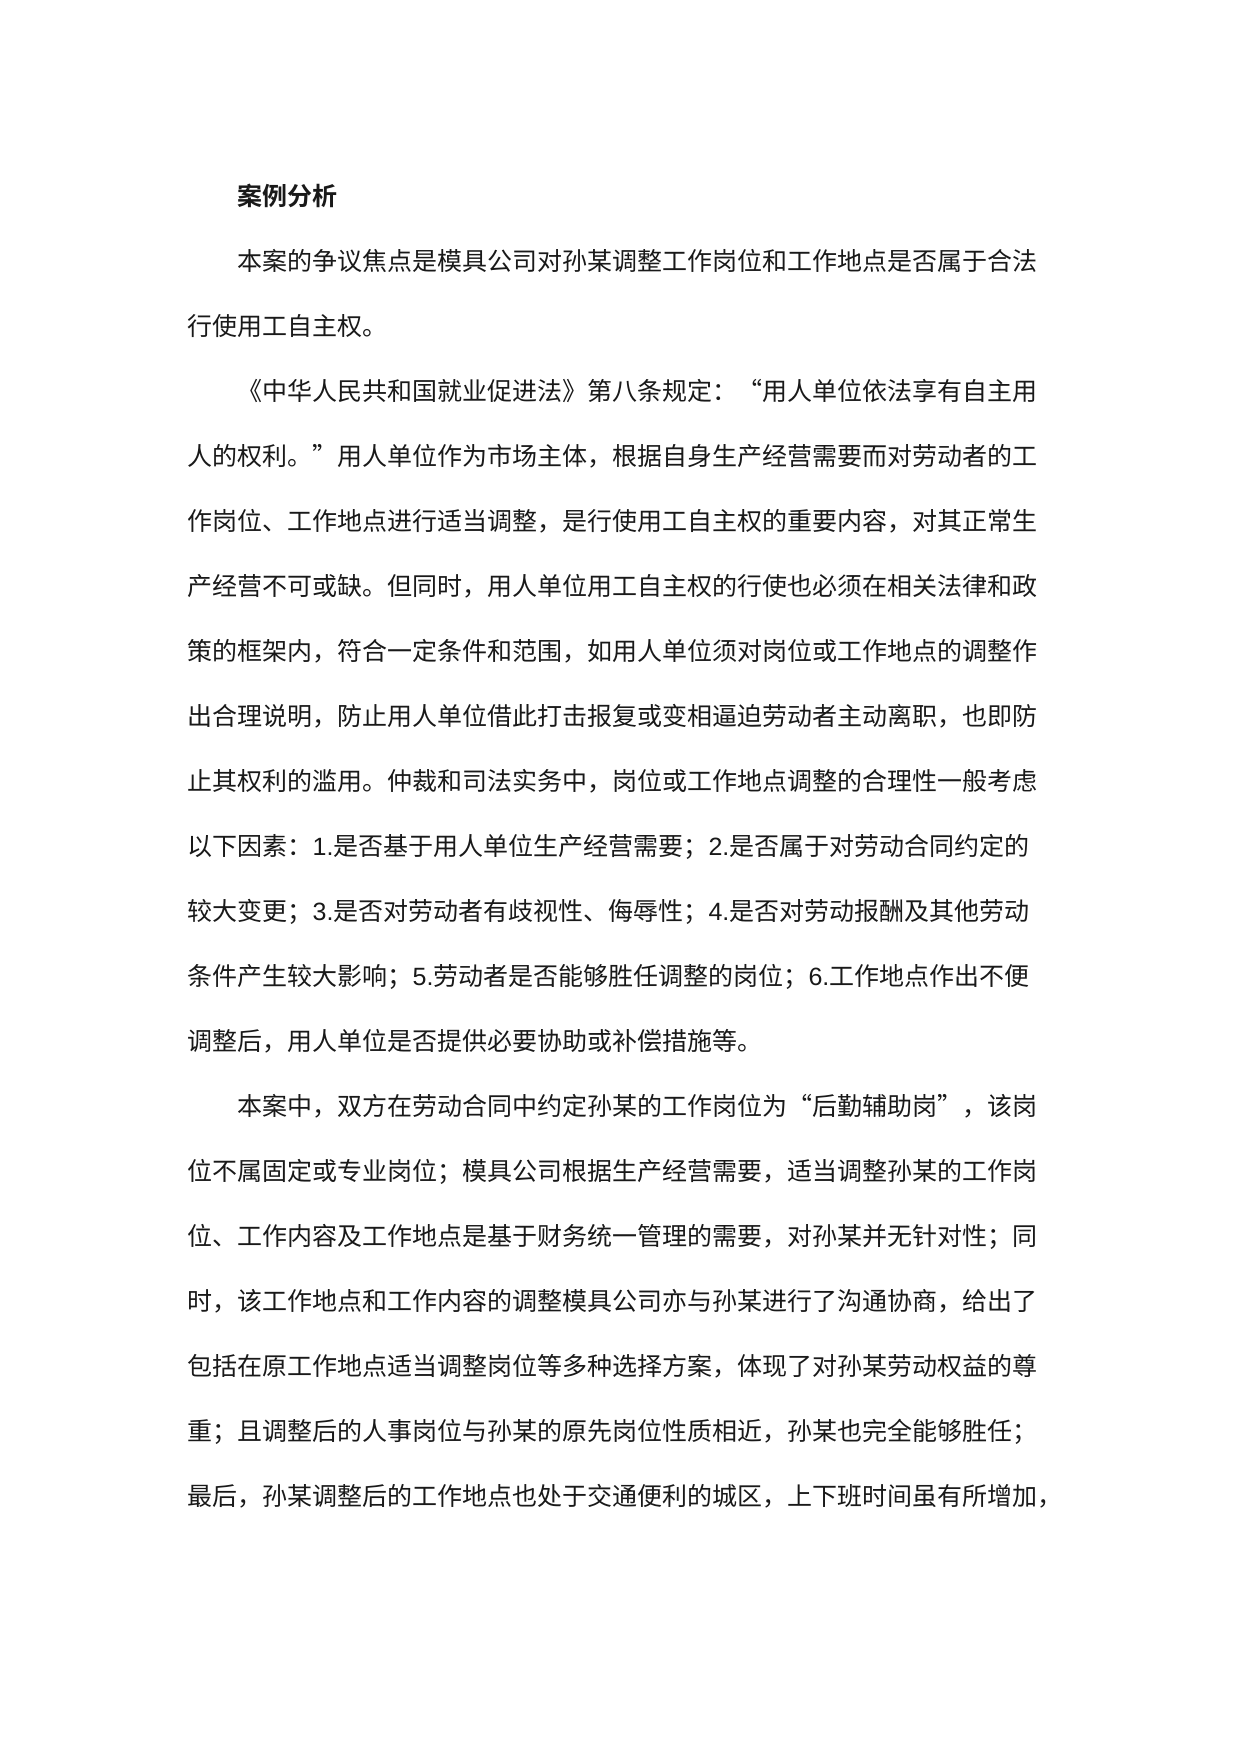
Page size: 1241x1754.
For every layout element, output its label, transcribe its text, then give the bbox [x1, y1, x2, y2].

text 本案的争议焦点是模具公司对孙某调整工作岗位和工作地点是否属于合法行使用工自主权。 [187, 227, 1053, 357]
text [187, 1072, 1053, 1527]
text 《中华人民共和国就业促进法》第八条规定：“用人单位依法享有自主用人的权利。”用人单位作为市场主体，根据自身生产经营需要而对劳动者的工作岗位、工作地点进行适当调整，是行使用工自主权的重要内容，对其正常生产经营不可或缺。但同时，用人单位用工自主权的行使也必须在相关法律和政策的框架内，符合一定条件和范围，如用人单位须对岗位或工作地点的调整作出合理说明，防止用人单位借此打击报复或变相逼迫劳动者主动离职，也即防止其权利的滥用。仲裁和司法实务中，岗位或工作地点调整的合理性一般考虑以下因素：1.是否基于用人单位生产经营需要；2.是否属于对劳动合同约定的较大变更；3.是否对劳动者有歧视性、侮辱性；4.是否对劳动报酬及其他劳动条件产生较大影响；5.劳动者是否能够胜任调整的岗位；6.工作地点作出不便调整后，用人单位是否提供必要协助或补偿措施等。 [187, 357, 1053, 1072]
text 案例分析 [187, 162, 1053, 227]
